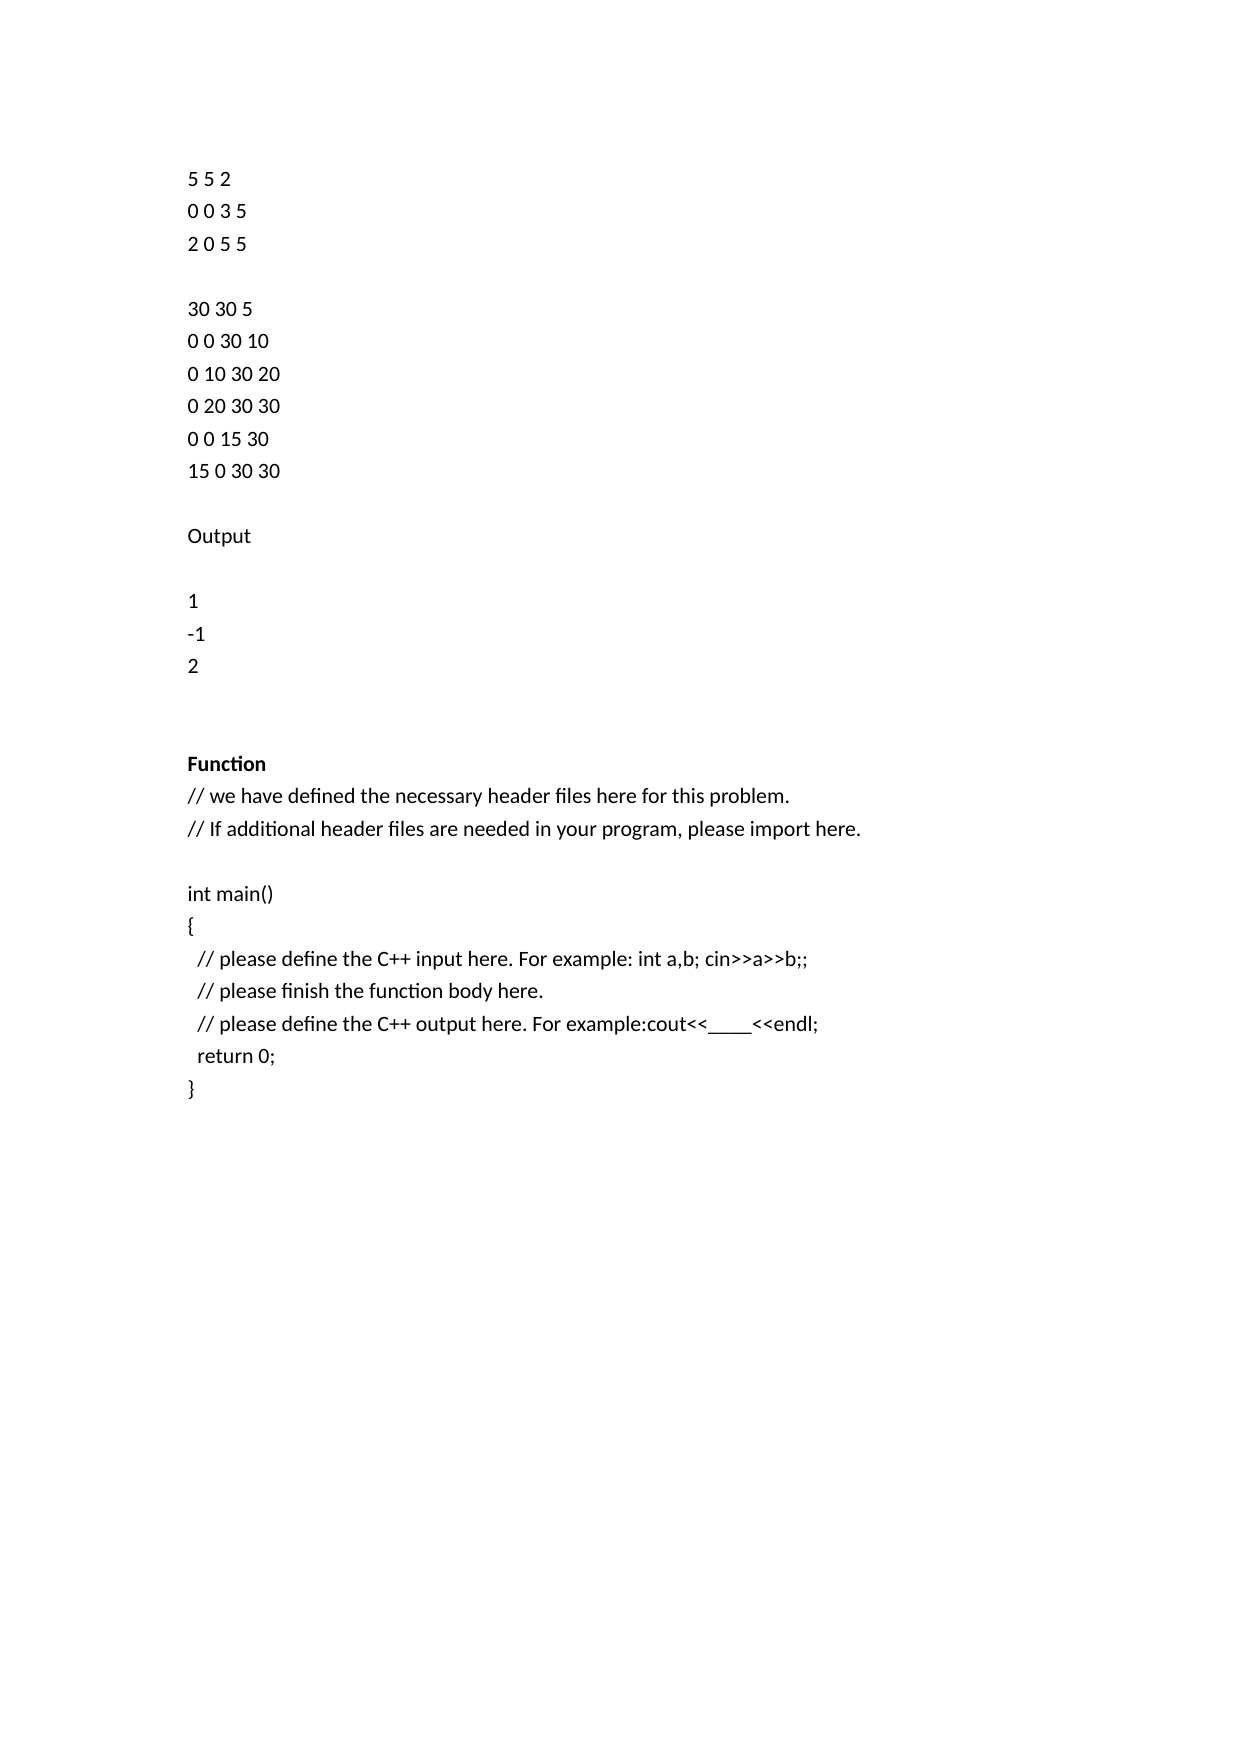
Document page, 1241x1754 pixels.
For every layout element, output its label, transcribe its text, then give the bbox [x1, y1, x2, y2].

text // please finish the function body here. [187, 974, 1053, 1007]
text // please define the C++ output here. For example:cout<<____<<endl; [187, 1007, 1053, 1039]
text 0 20 30 30 [187, 389, 1053, 422]
text -1 [187, 617, 1053, 649]
text 0 0 15 30 [187, 422, 1053, 454]
text // please define the C++ input here. For example: int a,b; cin>>a>>b;; [187, 942, 1053, 974]
text 15 0 30 30 [187, 454, 1053, 487]
text // we have defined the necessary header files here for this problem. [187, 779, 1053, 812]
text { [187, 909, 1053, 942]
text 30 30 5 [187, 292, 1053, 324]
text 0 0 30 10 [187, 324, 1053, 357]
text Function [187, 747, 1053, 779]
text 2 0 5 5 [187, 227, 1053, 259]
text 0 10 30 20 [187, 357, 1053, 389]
text return 0; [187, 1039, 1053, 1072]
text // If additional header files are needed in your program, please import here. [187, 812, 1053, 844]
text } [187, 1072, 1053, 1104]
text Output [187, 519, 1053, 552]
text int main() [187, 877, 1053, 909]
text 2 [187, 649, 1053, 682]
text 0 0 3 5 [187, 194, 1053, 227]
text 1 [187, 584, 1053, 617]
text 5 5 2 [187, 162, 1053, 194]
